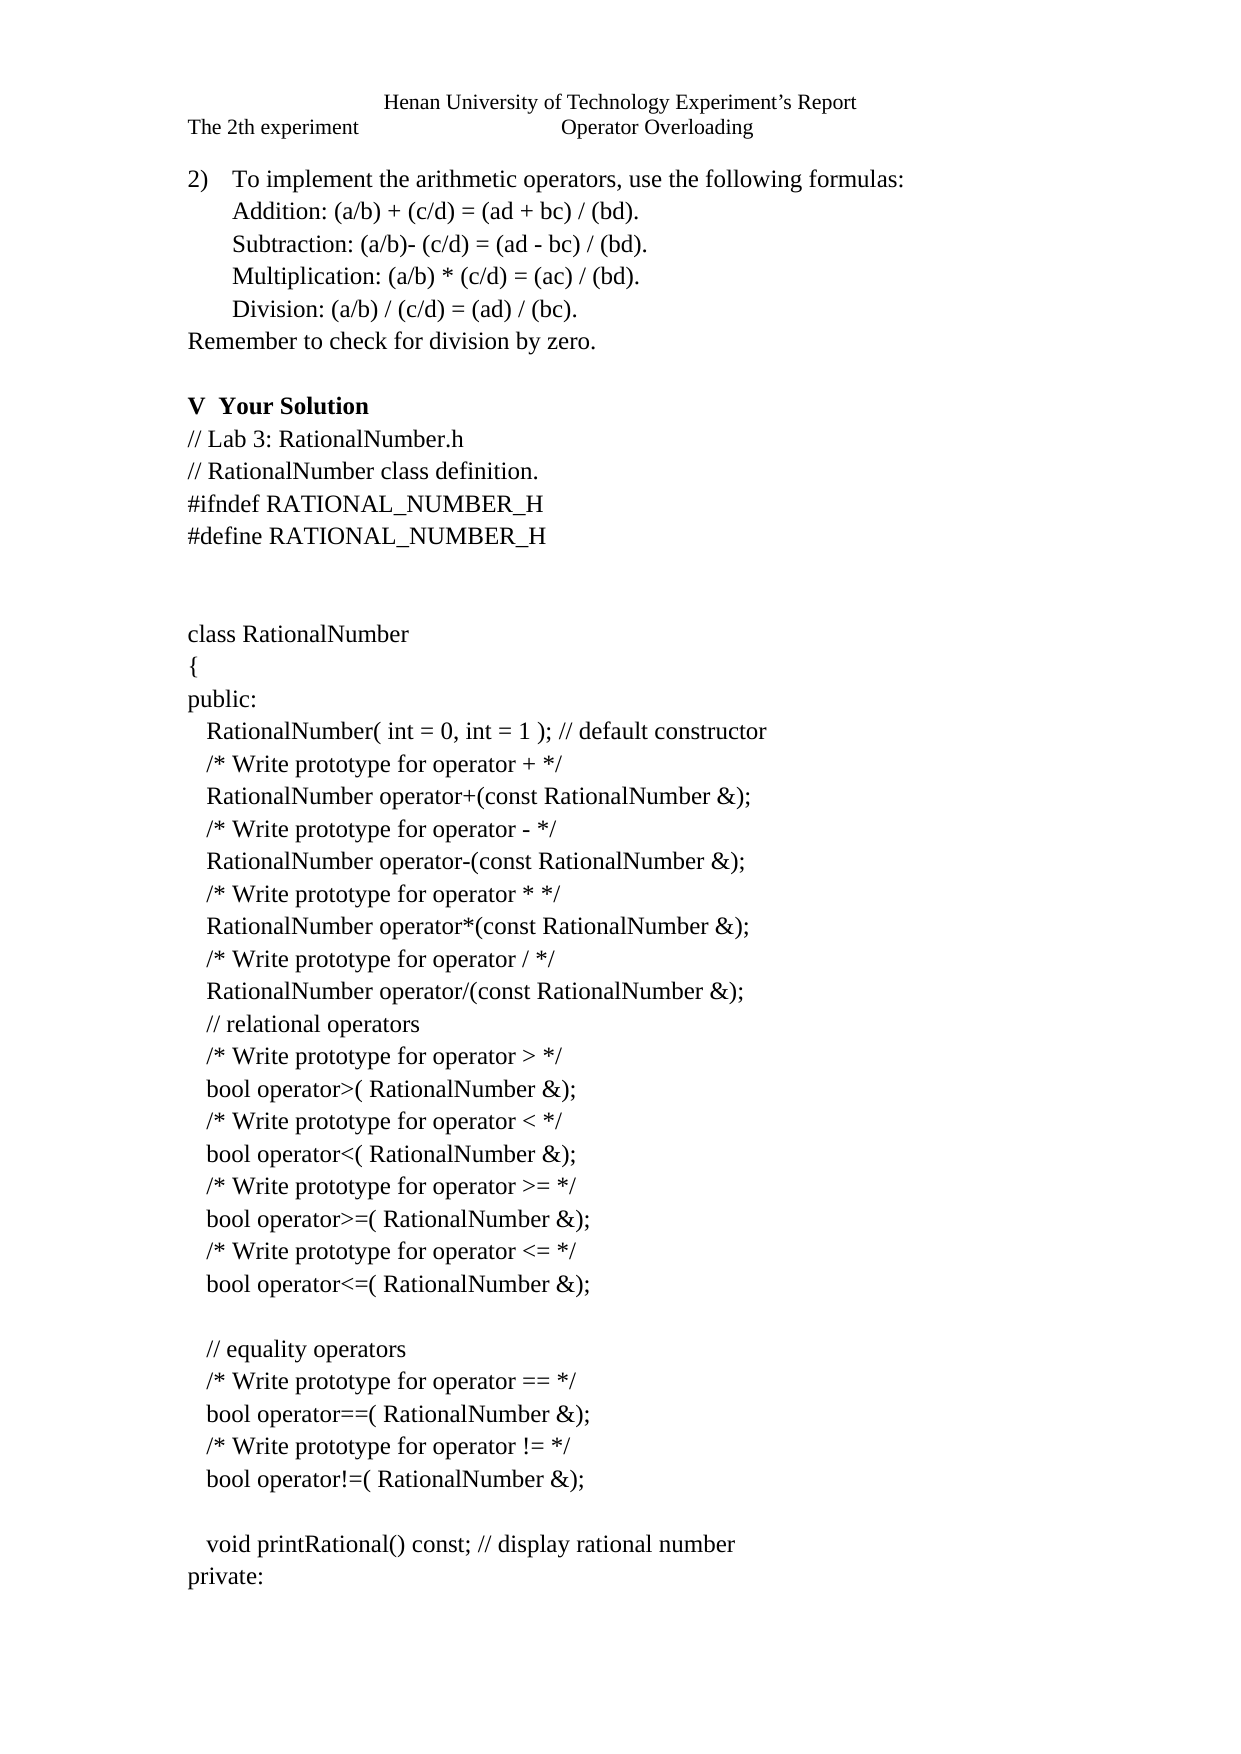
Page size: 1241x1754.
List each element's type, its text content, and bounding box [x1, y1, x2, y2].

text bool operator>=( RationalNumber &); [187, 1202, 1053, 1234]
text Multiplication: (a/b) * (c/d) = (ac) / (bd). [232, 259, 1053, 292]
text /* Write prototype for operator > */ [187, 1039, 1053, 1072]
text Remember to check for division by zero. [187, 324, 1053, 357]
text V Your Solution [187, 389, 1053, 422]
text // RationalNumber class definition. [187, 454, 1053, 487]
text /* Write prototype for operator / */ [187, 942, 1053, 974]
text // relational operators [187, 1007, 1053, 1039]
list To implement the arithmetic operators, use the following formulas: [187, 162, 1053, 194]
text // equality operators [187, 1332, 1053, 1364]
text /* Write prototype for operator + */ [187, 747, 1053, 779]
text /* Write prototype for operator >= */ [187, 1169, 1053, 1202]
text /* Write prototype for operator - */ [187, 812, 1053, 844]
text // Lab 3: RationalNumber.h [187, 422, 1053, 454]
text #define RATIONAL_NUMBER_H [187, 519, 1053, 552]
text RationalNumber operator/(const RationalNumber &); [187, 974, 1053, 1007]
text bool operator<( RationalNumber &); [187, 1137, 1053, 1169]
text { [187, 649, 1053, 682]
text RationalNumber( int = 0, int = 1 ); // default constructor [187, 714, 1053, 747]
text /* Write prototype for operator == */ [187, 1364, 1053, 1397]
text public: [187, 682, 1053, 714]
text #ifndef RATIONAL_NUMBER_H [187, 487, 1053, 519]
text void printRational() const; // display rational number [187, 1527, 1053, 1559]
text bool operator==( RationalNumber &); [187, 1397, 1053, 1429]
text /* Write prototype for operator <= */ [187, 1234, 1053, 1267]
text RationalNumber operator*(const RationalNumber &); [187, 909, 1053, 942]
text /* Write prototype for operator != */ [187, 1429, 1053, 1462]
text Addition: (a/b) + (c/d) = (ad + bc) / (bd). [232, 194, 1053, 227]
text /* Write prototype for operator < */ [187, 1104, 1053, 1137]
text class RationalNumber [187, 617, 1053, 649]
text Division: (a/b) / (c/d) = (ad) / (bc). [232, 292, 1053, 324]
text RationalNumber operator+(const RationalNumber &); [187, 779, 1053, 812]
text bool operator<=( RationalNumber &); [187, 1267, 1053, 1299]
text /* Write prototype for operator * */ [187, 877, 1053, 909]
text RationalNumber operator-(const RationalNumber &); [187, 844, 1053, 877]
text Subtraction: (a/b)- (c/d) = (ad - bc) / (bd). [232, 227, 1053, 259]
text bool operator>( RationalNumber &); [187, 1072, 1053, 1104]
text private: [187, 1559, 1053, 1592]
text bool operator!=( RationalNumber &); [187, 1462, 1053, 1494]
